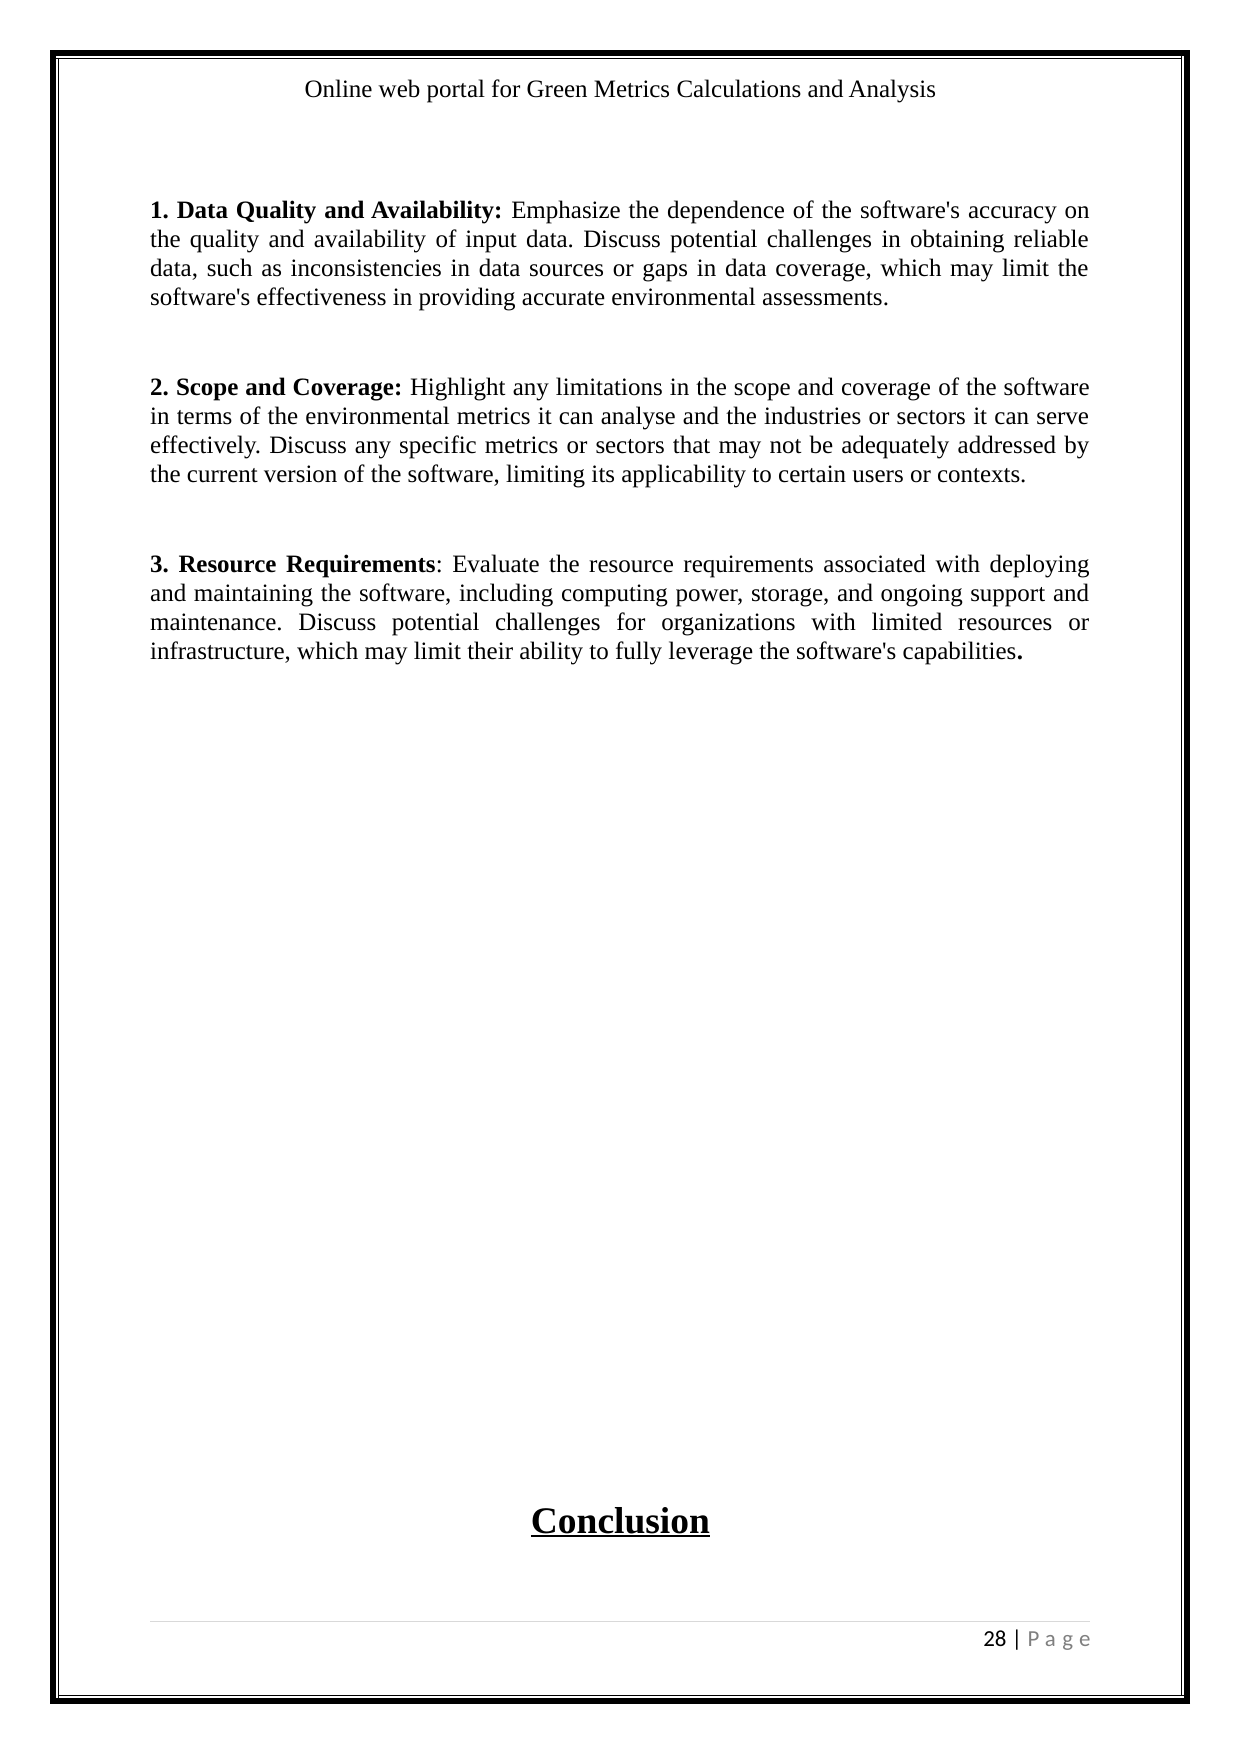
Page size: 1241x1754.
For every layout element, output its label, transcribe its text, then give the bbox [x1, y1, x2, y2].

text 2. Scope and Coverage: Highlight any limitations in the scope and coverage of the software in terms of the environmental metrics it can analyse and the industries or sectors it can serve effectively. Discuss any specific metrics or sectors that may not be adequately addressed by the current version of the software, limiting its applicability to certain users or contexts. [150, 372, 1090, 487]
text 3. Resource Requirements: Evaluate the resource requirements associated with deploying and maintaining the software, including computing power, storage, and ongoing support and maintenance. Discuss potential challenges for organizations with limited resources or infrastructure, which may limit their ability to fully leverage the software's capabilities. [150, 549, 1090, 664]
text 1. Data Quality and Availability: Emphasize the dependence of the software's accuracy on the quality and availability of input data. Discuss potential challenges in obtaining reliable data, such as inconsistencies in data sources or gaps in data coverage, which may limit the software's effectiveness in providing accurate environmental assessments. [150, 195, 1090, 310]
text Conclusion [150, 1498, 1090, 1541]
